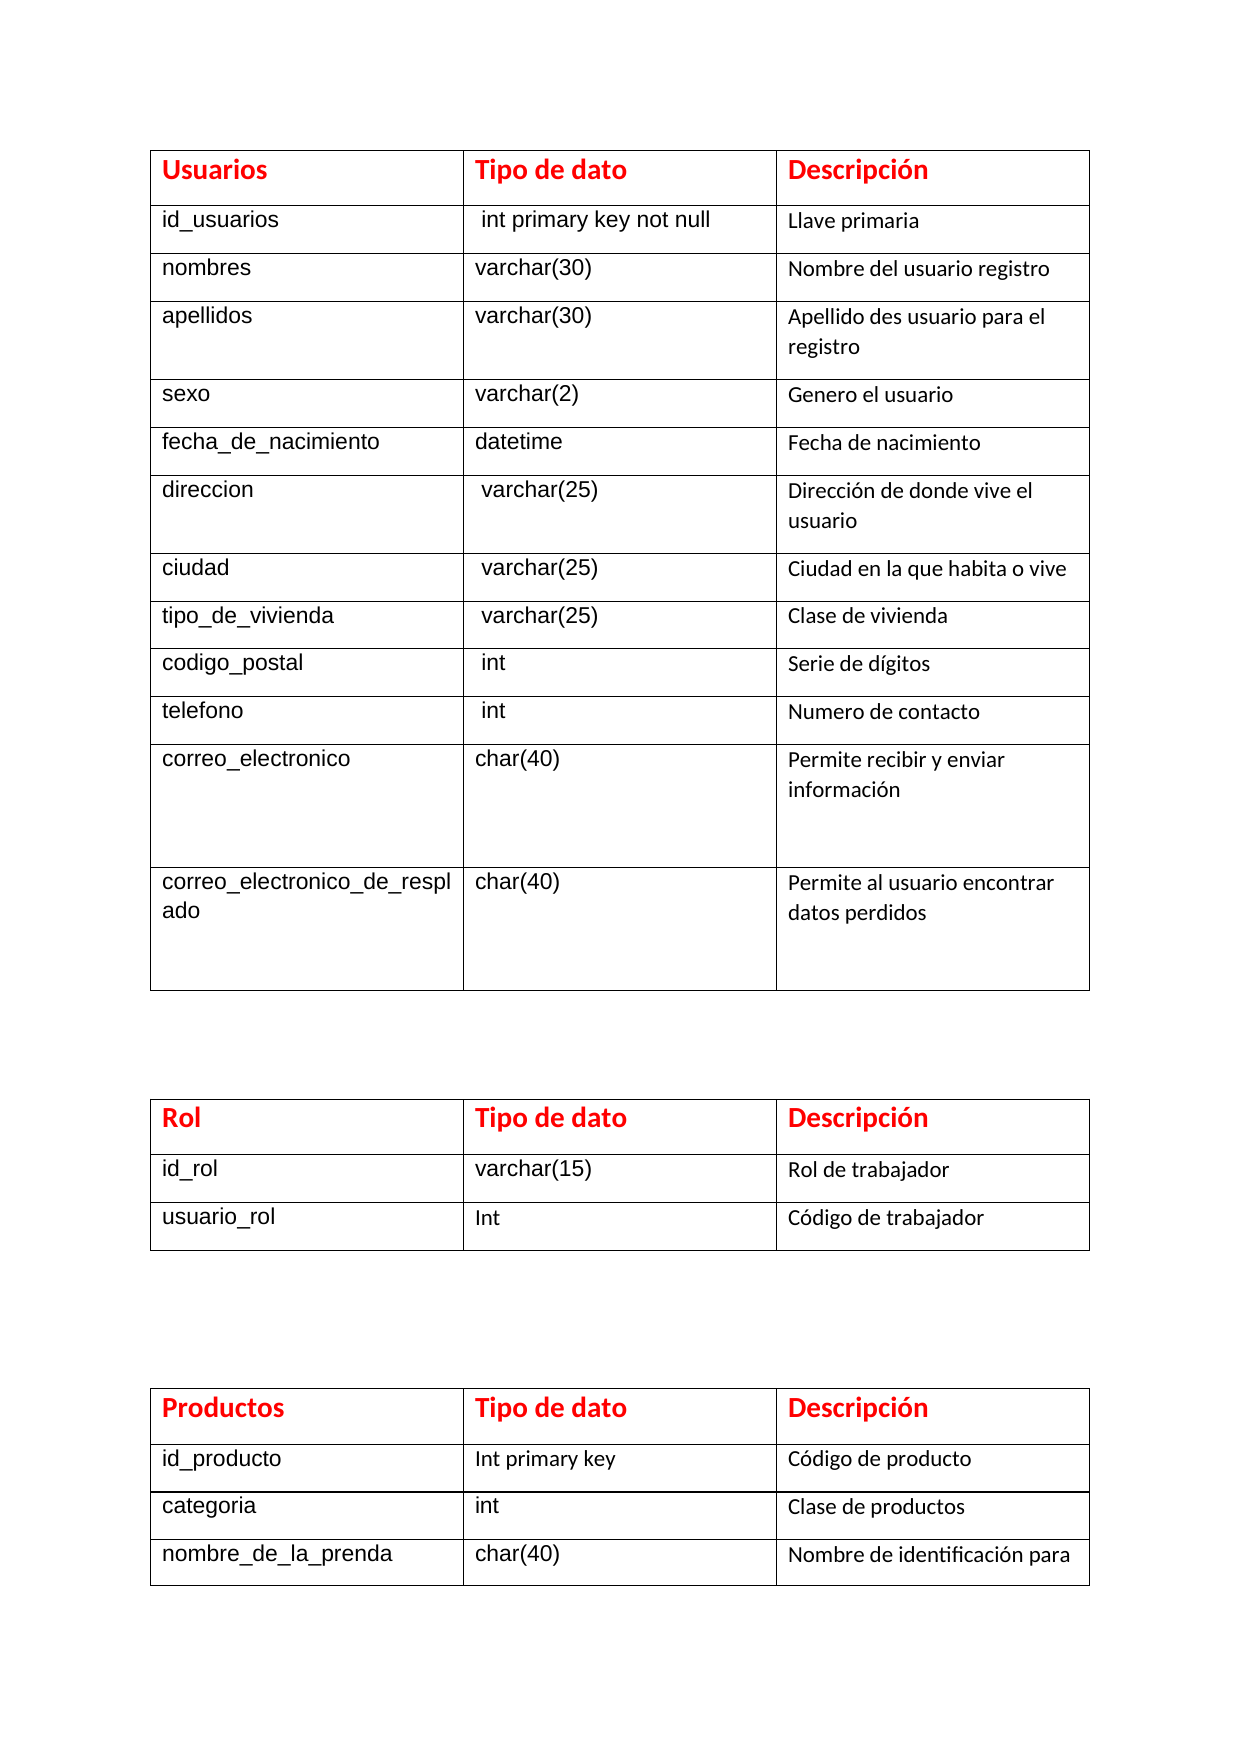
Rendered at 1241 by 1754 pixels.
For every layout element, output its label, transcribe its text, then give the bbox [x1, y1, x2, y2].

table_cell Permite al usuario encontrar datos perdidos [777, 868, 1089, 990]
table_cell id_rol [151, 1155, 463, 1202]
table_cell Apellido des usuario para el registro [777, 302, 1089, 379]
table_cell varchar(15) [464, 1155, 776, 1202]
table_cell Clase de vivienda [777, 602, 1089, 648]
table_cell tipo_de_vivienda [151, 602, 463, 648]
table_cell Llave primaria [777, 206, 1089, 253]
table_cell char(40) [464, 745, 776, 867]
table_cell int [464, 1493, 776, 1539]
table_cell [777, 1540, 1089, 1585]
table_cell id_usuarios [151, 206, 463, 253]
table_cell char(40) [464, 868, 776, 990]
table_header Descripción [777, 1389, 1089, 1443]
table_cell Clase de productos [777, 1493, 1089, 1539]
table_header Tipo de dato [464, 151, 776, 205]
table_cell int [464, 649, 776, 696]
table_cell correo_electronico_de_resplado [151, 868, 463, 990]
table_cell datetime [464, 428, 776, 475]
table_cell apellidos [151, 302, 463, 379]
table_cell Int primary key [464, 1445, 776, 1491]
table_cell codigo_postal [151, 649, 463, 696]
table_cell int [464, 697, 776, 744]
table_cell correo_electronico [151, 745, 463, 867]
table_cell nombres [151, 254, 463, 301]
table_cell Ciudad en la que habita o vive [777, 554, 1089, 601]
table_cell Dirección de donde vive el usuario [777, 476, 1089, 553]
table_cell nombre_de_la_prenda [151, 1540, 463, 1585]
table_cell Int [464, 1203, 776, 1249]
table_header Descripción [777, 151, 1089, 205]
table_header Rol [151, 1100, 463, 1154]
table_cell sexo [151, 380, 463, 427]
table_cell int primary key not null [464, 206, 776, 253]
table_cell varchar(25) [464, 476, 776, 553]
table_cell Permite recibir y enviar información [777, 745, 1089, 867]
table_cell varchar(25) [464, 554, 776, 601]
table_cell Serie de dígitos [777, 649, 1089, 696]
table_cell Rol de trabajador [777, 1155, 1089, 1202]
table_cell Genero el usuario [777, 380, 1089, 427]
table_cell telefono [151, 697, 463, 744]
table_header Descripción [777, 1100, 1089, 1154]
table_cell id_producto [151, 1445, 463, 1491]
table_cell varchar(30) [464, 302, 776, 379]
table_cell Fecha de nacimiento [777, 428, 1089, 475]
table_header Tipo de dato [464, 1100, 776, 1154]
table_header Tipo de dato [464, 1389, 776, 1443]
table_cell usuario_rol [151, 1203, 463, 1249]
table_header Productos [151, 1389, 463, 1443]
table_cell direccion [151, 476, 463, 553]
table_cell varchar(30) [464, 254, 776, 301]
table_cell Código de trabajador [777, 1203, 1089, 1249]
table_cell fecha_de_nacimiento [151, 428, 463, 475]
table_cell Nombre del usuario registro [777, 254, 1089, 301]
table_cell Código de producto [777, 1445, 1089, 1491]
table_header Usuarios [151, 151, 463, 205]
table_cell ciudad [151, 554, 463, 601]
table_cell char(40) [464, 1540, 776, 1585]
table_cell varchar(25) [464, 602, 776, 648]
table_cell varchar(2) [464, 380, 776, 427]
table_cell Numero de contacto [777, 697, 1089, 744]
table_cell categoria [151, 1493, 463, 1539]
